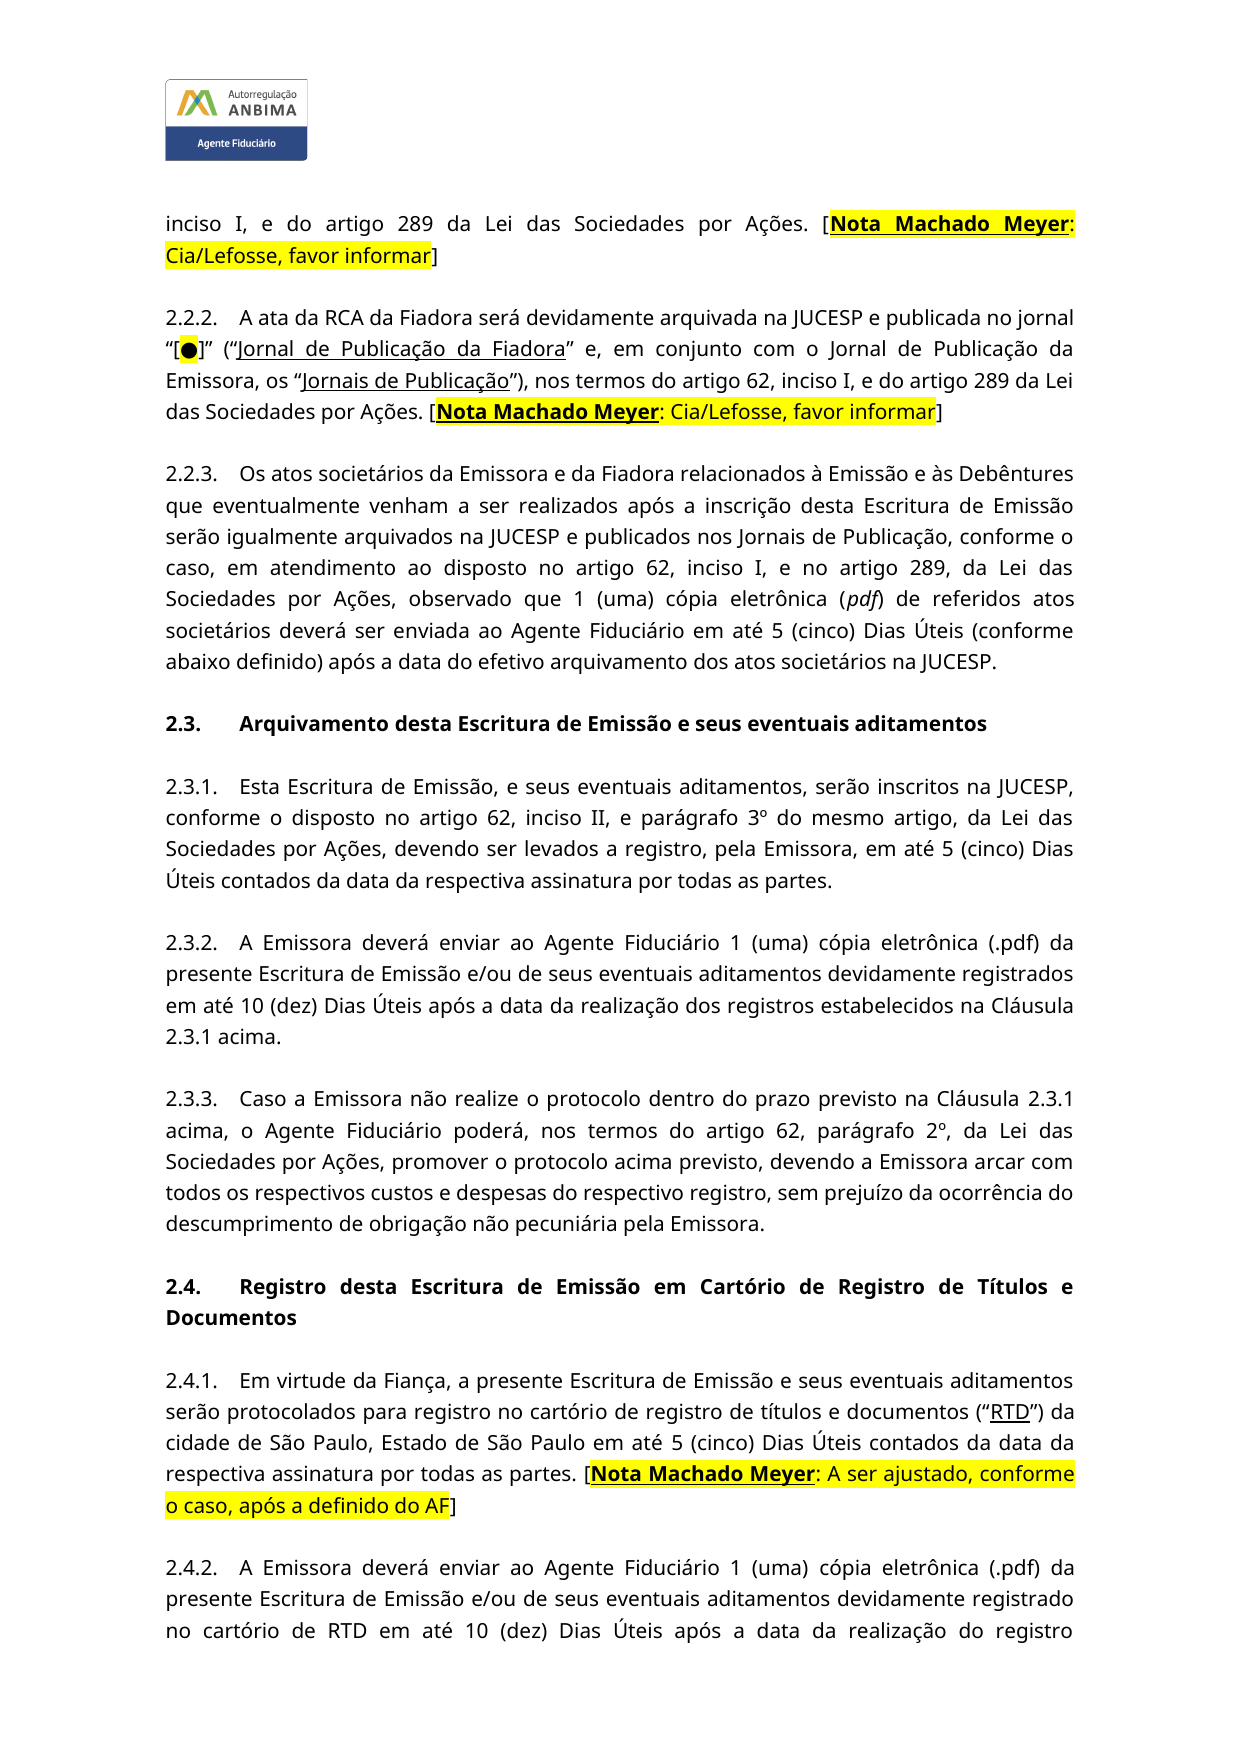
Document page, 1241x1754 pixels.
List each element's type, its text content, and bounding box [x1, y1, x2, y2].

list Em virtude da Fiança, a presente Escritura de Emissão e seus eventuais aditamentos serão protocolados para registro no cartório de registro de títulos e documentos (“RTD”) da cidade de São Paulo, Estado de São Paulo em até 5 (cinco) Dias Úteis contados da data da respectiva assinatura por todas as partes. [Nota Machado Meyer: A ser ajustado, conforme o caso, após a definido do AF] [165, 1363, 1075, 1519]
list Caso a Emissora não realize o protocolo dentro do prazo previsto na Cláusula 2.3.1 acima, o Agente Fiduciário poderá, nos termos do artigo 62, parágrafo 2º, da Lei das Sociedades por Ações, promover o protocolo acima previsto, devendo a Emissora arcar com todos os respectivos custos e despesas do respectivo registro, sem prejuízo da ocorrência do descumprimento de obrigação não pecuniária pela Emissora. [165, 1082, 1075, 1238]
list Registro desta Escritura de Emissão em Cartório de Registro de Títulos e Documentos [165, 1269, 1075, 1332]
list A Emissora deverá enviar ao Agente Fiduciário 1 (uma) cópia eletrônica (.pdf) da presente Escritura de Emissão e/ou de seus eventuais aditamentos devidamente registrados em até 10 (dez) Dias Úteis após a data da realização dos registros estabelecidos na Cláusula 2.3.1 acima. [165, 926, 1075, 1051]
list A ata da RCA da Fiadora será devidamente arquivada na JUCESP e publicada no jornal “[●]” (“Jornal de Publicação da Fiadora” e, em conjunto com o Jornal de Publicação da Emissora, os “Jornais de Publicação”), nos termos do artigo 62, inciso I, e do artigo 289 da Lei das Sociedades por Ações. [Nota Machado Meyer: Cia/Lefosse, favor informar] [165, 301, 1075, 426]
list Os atos societários da Emissora e da Fiadora relacionados à Emissão e às Debêntures que eventualmente venham a ser realizados após a inscrição desta Escritura de Emissão serão igualmente arquivados na JUCESP e publicados nos Jornais de Publicação, conforme o caso, em atendimento ao disposto no artigo 62, inciso I, e no artigo 289, da Lei das Sociedades por Ações, observado que 1 (uma) cópia eletrônica (pdf) de referidos atos societários deverá ser enviada ao Agente Fiduciário em até 5 (cinco) Dias Úteis (conforme abaixo definido) após a data do efetivo arquivamento dos atos societários na JUCESP. [165, 457, 1075, 676]
list Esta Escritura de Emissão, e seus eventuais aditamentos, serão inscritos na JUCESP, conforme o disposto no artigo 62, inciso II, e parágrafo 3º do mesmo artigo, da Lei das Sociedades por Ações, devendo ser levados a registro, pela Emissora, em até 5 (cinco) Dias Úteis contados da data da respectiva assinatura por todas as partes. [165, 769, 1075, 894]
list Arquivamento desta Escritura de Emissão e seus eventuais aditamentos [165, 707, 1075, 738]
picture [165, 79, 308, 161]
